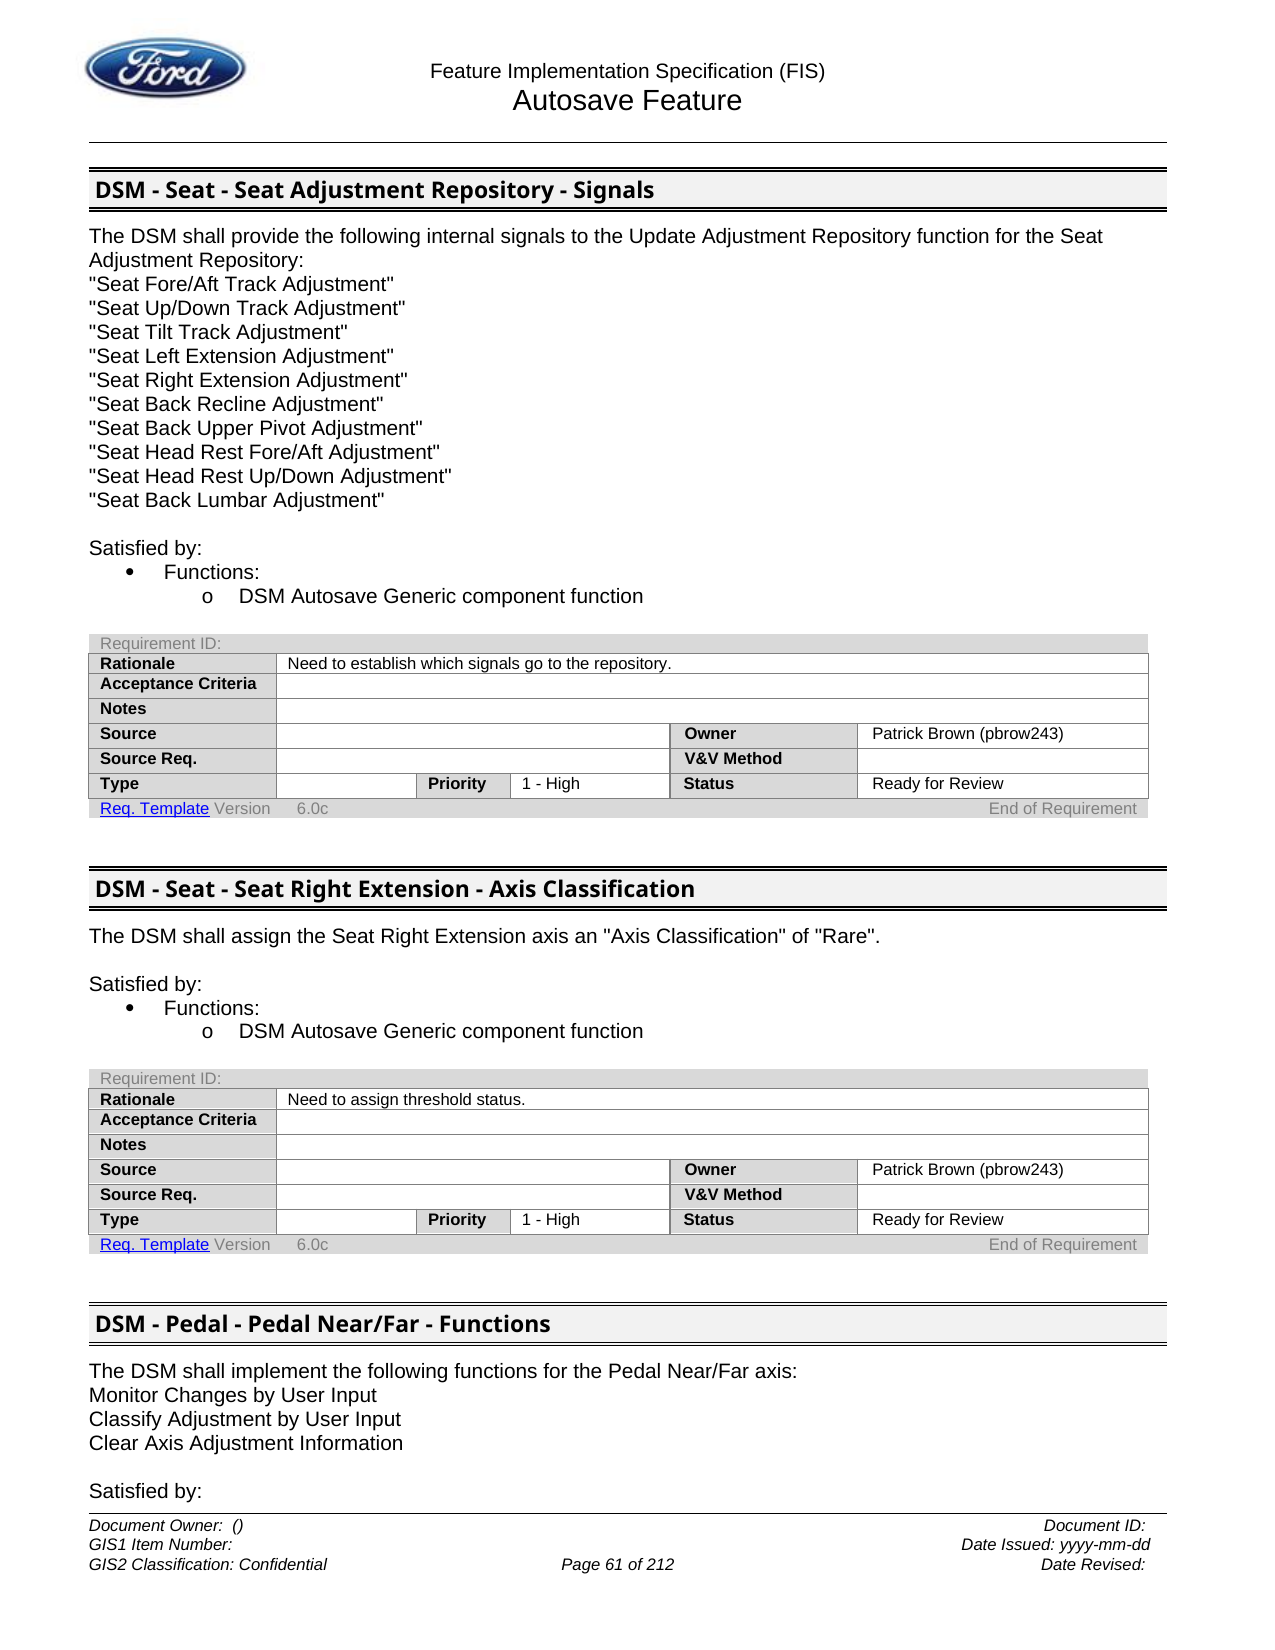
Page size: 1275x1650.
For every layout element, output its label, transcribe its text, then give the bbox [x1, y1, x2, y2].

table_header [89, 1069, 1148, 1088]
text The DSM shall provide the following internal signals to the Update Adjustment Repository function for the Seat Adjustment Repository: [89, 224, 1167, 272]
text DSM - Pedal - Pedal Near/Far - Functions [89, 1306, 1167, 1342]
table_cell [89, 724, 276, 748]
text "Seat Back Lumbar Adjustment" [89, 488, 1167, 512]
text "Seat Back Upper Pivot Adjustment" [89, 416, 1167, 440]
text "Seat Tilt Track Adjustment" [89, 320, 1167, 344]
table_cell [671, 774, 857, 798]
text "Seat Right Extension Adjustment" [89, 368, 1167, 392]
list Functions: [126, 560, 1167, 584]
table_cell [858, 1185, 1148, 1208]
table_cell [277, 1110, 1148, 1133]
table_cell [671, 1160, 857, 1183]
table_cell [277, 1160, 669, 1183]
list DSM Autosave Generic component function [201, 1019, 1167, 1045]
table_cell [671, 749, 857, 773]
text "Seat Left Extension Adjustment" [89, 344, 1167, 368]
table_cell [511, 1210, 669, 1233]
text The DSM shall implement the following functions for the Pedal Near/Far axis: [89, 1359, 1167, 1383]
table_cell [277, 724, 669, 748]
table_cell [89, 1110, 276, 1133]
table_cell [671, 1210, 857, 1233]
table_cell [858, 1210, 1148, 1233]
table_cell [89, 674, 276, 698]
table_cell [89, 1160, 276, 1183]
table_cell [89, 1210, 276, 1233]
text "Seat Fore/Aft Track Adjustment" [89, 272, 1167, 296]
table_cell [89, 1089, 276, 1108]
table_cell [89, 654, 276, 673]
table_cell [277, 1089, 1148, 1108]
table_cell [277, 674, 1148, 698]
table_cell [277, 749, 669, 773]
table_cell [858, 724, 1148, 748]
list DSM Autosave Generic component function [201, 584, 1167, 610]
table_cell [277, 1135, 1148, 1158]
text "Seat Head Rest Fore/Aft Adjustment" [89, 440, 1167, 464]
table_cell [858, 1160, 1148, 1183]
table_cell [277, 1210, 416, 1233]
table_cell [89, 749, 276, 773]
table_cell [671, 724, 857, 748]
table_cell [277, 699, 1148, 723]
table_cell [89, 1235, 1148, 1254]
text Monitor Changes by User Input [89, 1383, 1167, 1407]
text The DSM shall assign the Seat Right Extension axis an "Axis Classification" of "Rare". [89, 923, 1167, 947]
list Functions: [126, 995, 1167, 1019]
text DSM - Seat - Seat Right Extension - Axis Classification [89, 871, 1167, 906]
text Satisfied by: [89, 1479, 1167, 1503]
text "Seat Up/Down Track Adjustment" [89, 296, 1167, 320]
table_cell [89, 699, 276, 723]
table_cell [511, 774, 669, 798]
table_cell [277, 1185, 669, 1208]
text DSM - Seat - Seat Adjustment Repository - Signals [89, 172, 1167, 207]
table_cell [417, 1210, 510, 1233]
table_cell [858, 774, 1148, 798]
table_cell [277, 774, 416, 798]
text "Seat Head Rest Up/Down Adjustment" [89, 464, 1167, 488]
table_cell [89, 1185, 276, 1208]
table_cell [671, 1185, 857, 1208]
text Satisfied by: [89, 536, 1167, 560]
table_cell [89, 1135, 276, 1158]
picture [65, 18, 266, 119]
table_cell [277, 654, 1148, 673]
text Satisfied by: [89, 971, 1167, 995]
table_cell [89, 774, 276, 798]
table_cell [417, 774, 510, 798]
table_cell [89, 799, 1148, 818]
text Classify Adjustment by User Input [89, 1407, 1167, 1431]
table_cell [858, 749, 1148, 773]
text "Seat Back Recline Adjustment" [89, 392, 1167, 416]
text Clear Axis Adjustment Information [89, 1431, 1167, 1455]
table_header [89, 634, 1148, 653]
